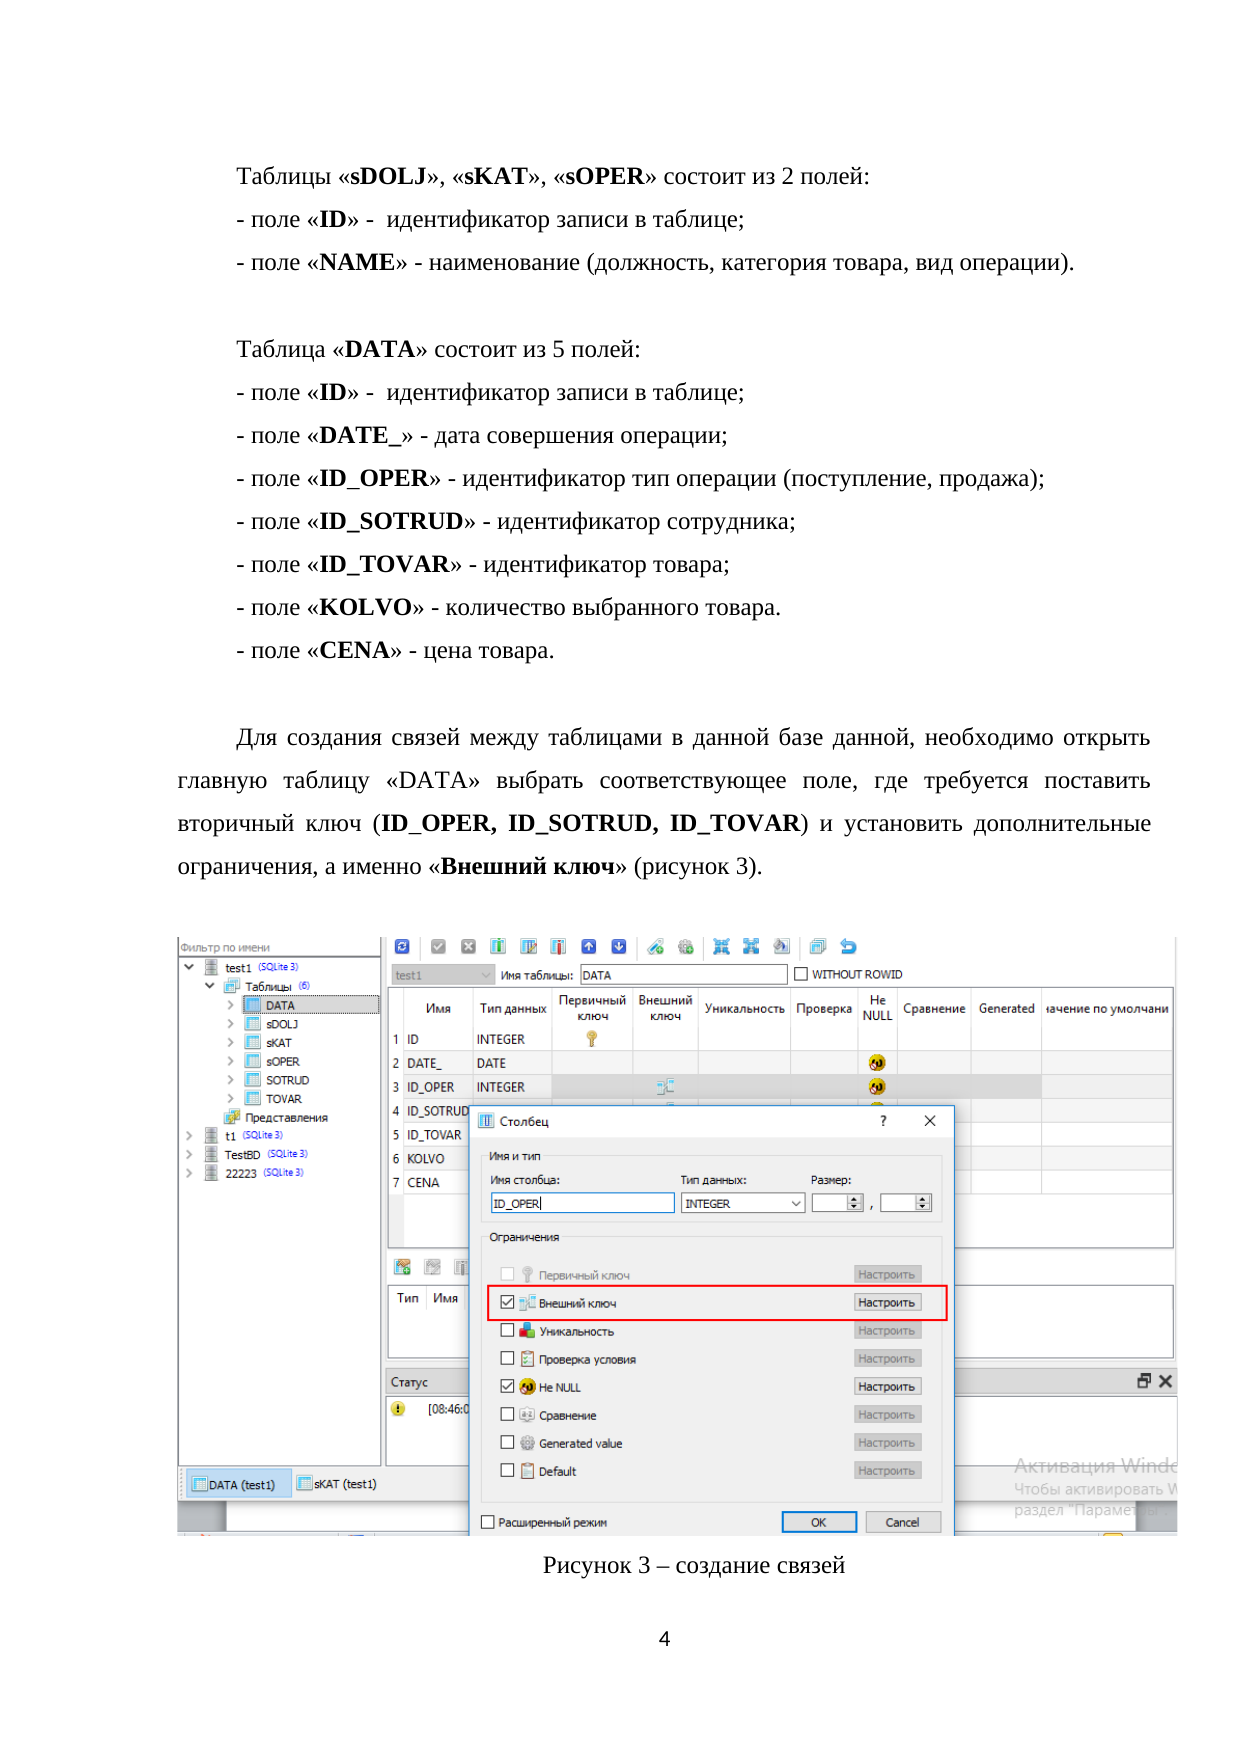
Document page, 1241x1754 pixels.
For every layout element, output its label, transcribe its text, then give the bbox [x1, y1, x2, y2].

text - поле «ID_OPER» - идентификатор тип операции (поступление, продажа); [177, 463, 1152, 492]
text - поле «NAME» - наименование (должность, категория товара, вид операции). [177, 247, 1152, 276]
text - поле «KOLVO» - количество выбранного товара. [177, 592, 1152, 621]
picture [177, 937, 1178, 1536]
text - поле «ID» - идентификатор записи в таблице; [177, 377, 1152, 406]
text - поле «ID» - идентификатор записи в таблице; [177, 204, 1152, 233]
text Рисунок 3 – создание связей [177, 1550, 1152, 1579]
text - поле «CENA» - цена товара. [177, 636, 1152, 664]
text Таблицы «sDOLJ», «sKAT», «sOPER» состоит из 2 полей: [177, 161, 1152, 190]
text Для создания связей между таблицами в данной базе данной, необходимо открыть главную таблицу «DATA» выбрать соответствующее поле, где требуется поставить вторичный ключ (ID_OPER, ID_SOTRUD, ID_TOVAR) и установить дополнительные ограничения, а именно «Внешний ключ» (рисунок 3). [177, 722, 1152, 880]
text - поле «ID_SOTRUD» - идентификатор сотрудника; [177, 506, 1152, 535]
text Таблица «DATA» состоит из 5 полей: [177, 334, 1152, 362]
text - поле «ID_TOVAR» - идентификатор товара; [177, 549, 1152, 578]
text - поле «DATE_» - дата совершения операции; [177, 420, 1152, 449]
